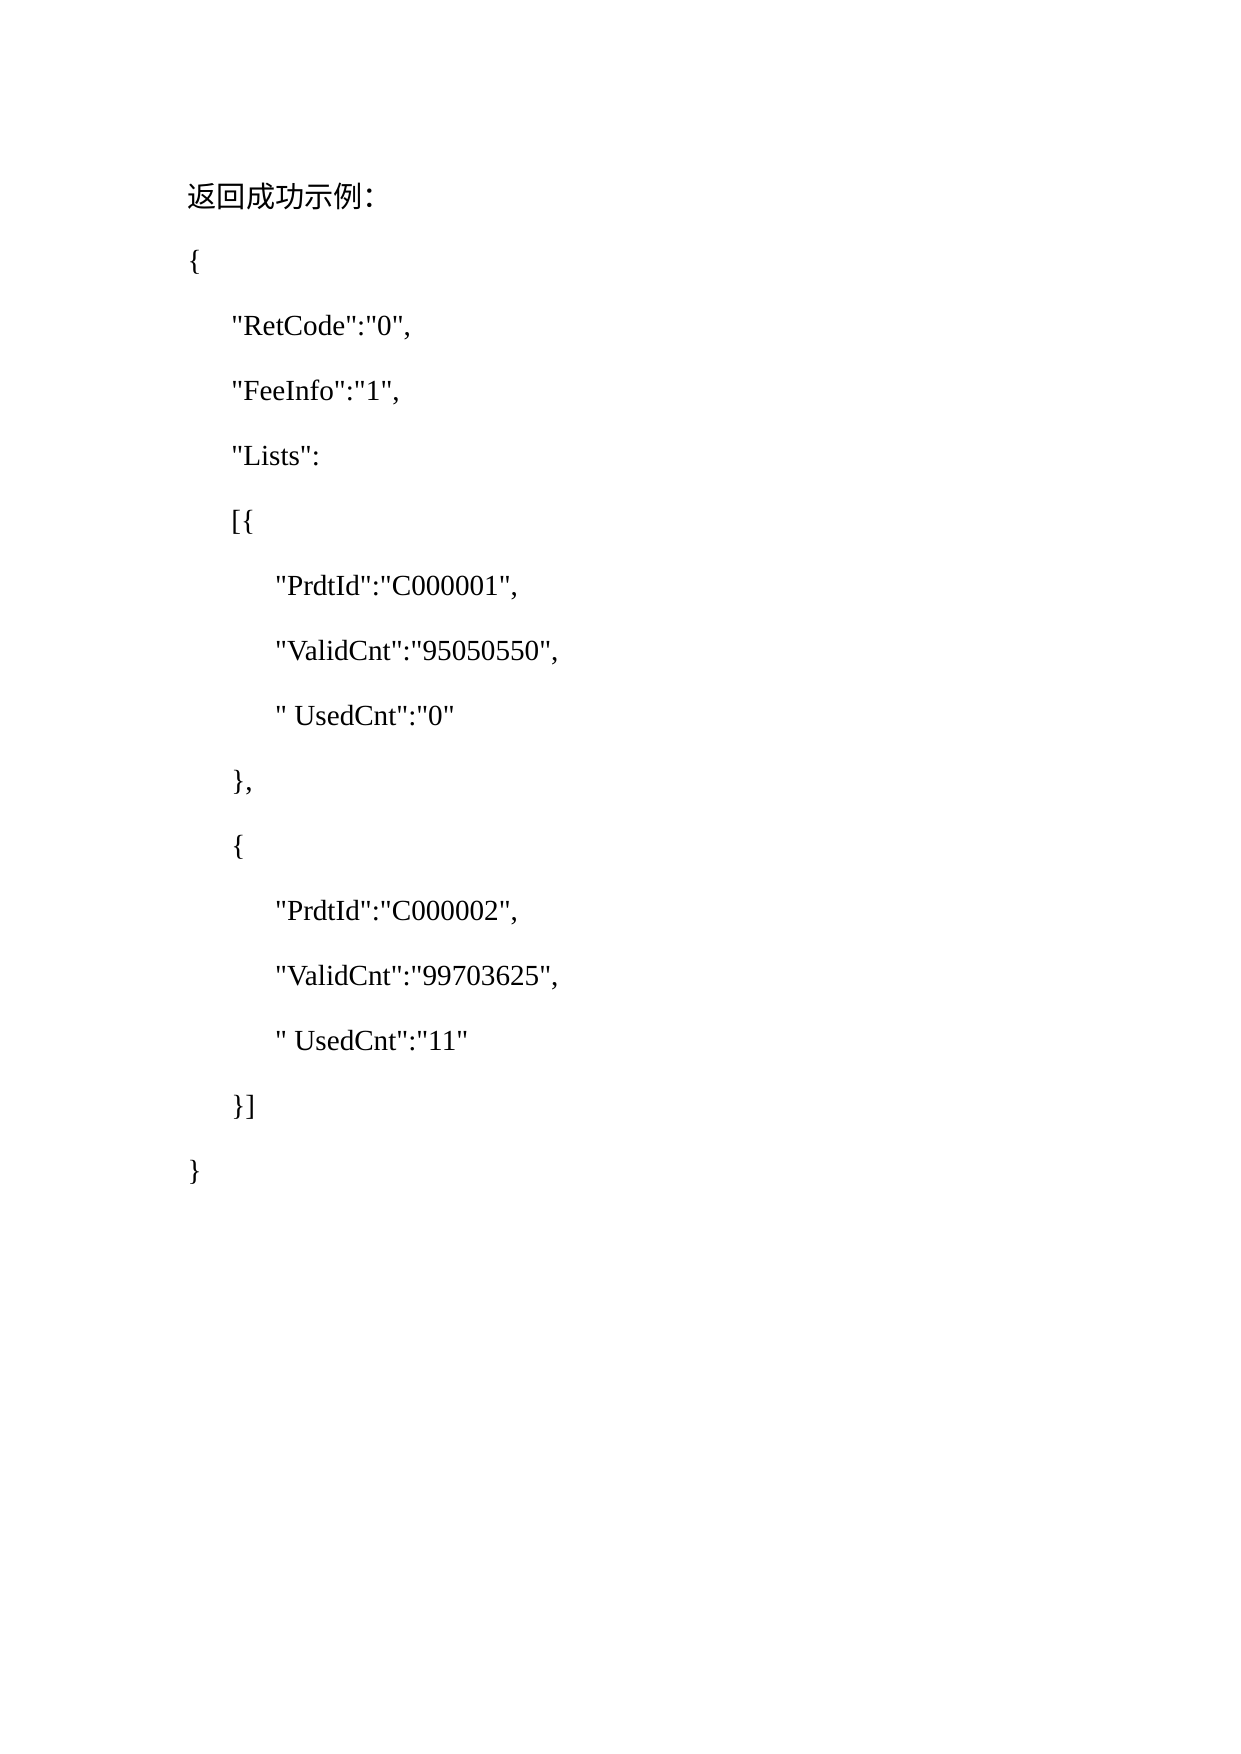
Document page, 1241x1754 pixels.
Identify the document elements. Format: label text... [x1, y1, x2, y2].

text }, [187, 747, 1053, 812]
text { [187, 812, 1053, 877]
text "PrdtId":"C000002", [187, 877, 1053, 942]
text [{ [187, 487, 1053, 552]
text " UsedCnt":"0" [187, 682, 1053, 747]
text "Lists": [187, 422, 1053, 487]
text 返回成功示例： [187, 162, 1053, 227]
text }] [187, 1072, 1053, 1137]
text } [187, 1137, 1053, 1202]
text "PrdtId":"C000001", [187, 552, 1053, 617]
text "FeeInfo":"1", [187, 357, 1053, 422]
text "ValidCnt":"95050550", [187, 617, 1053, 682]
text " UsedCnt":"11" [187, 1007, 1053, 1072]
text "RetCode":"0", [187, 292, 1053, 357]
text { [187, 227, 1053, 292]
text "ValidCnt":"99703625", [187, 942, 1053, 1007]
